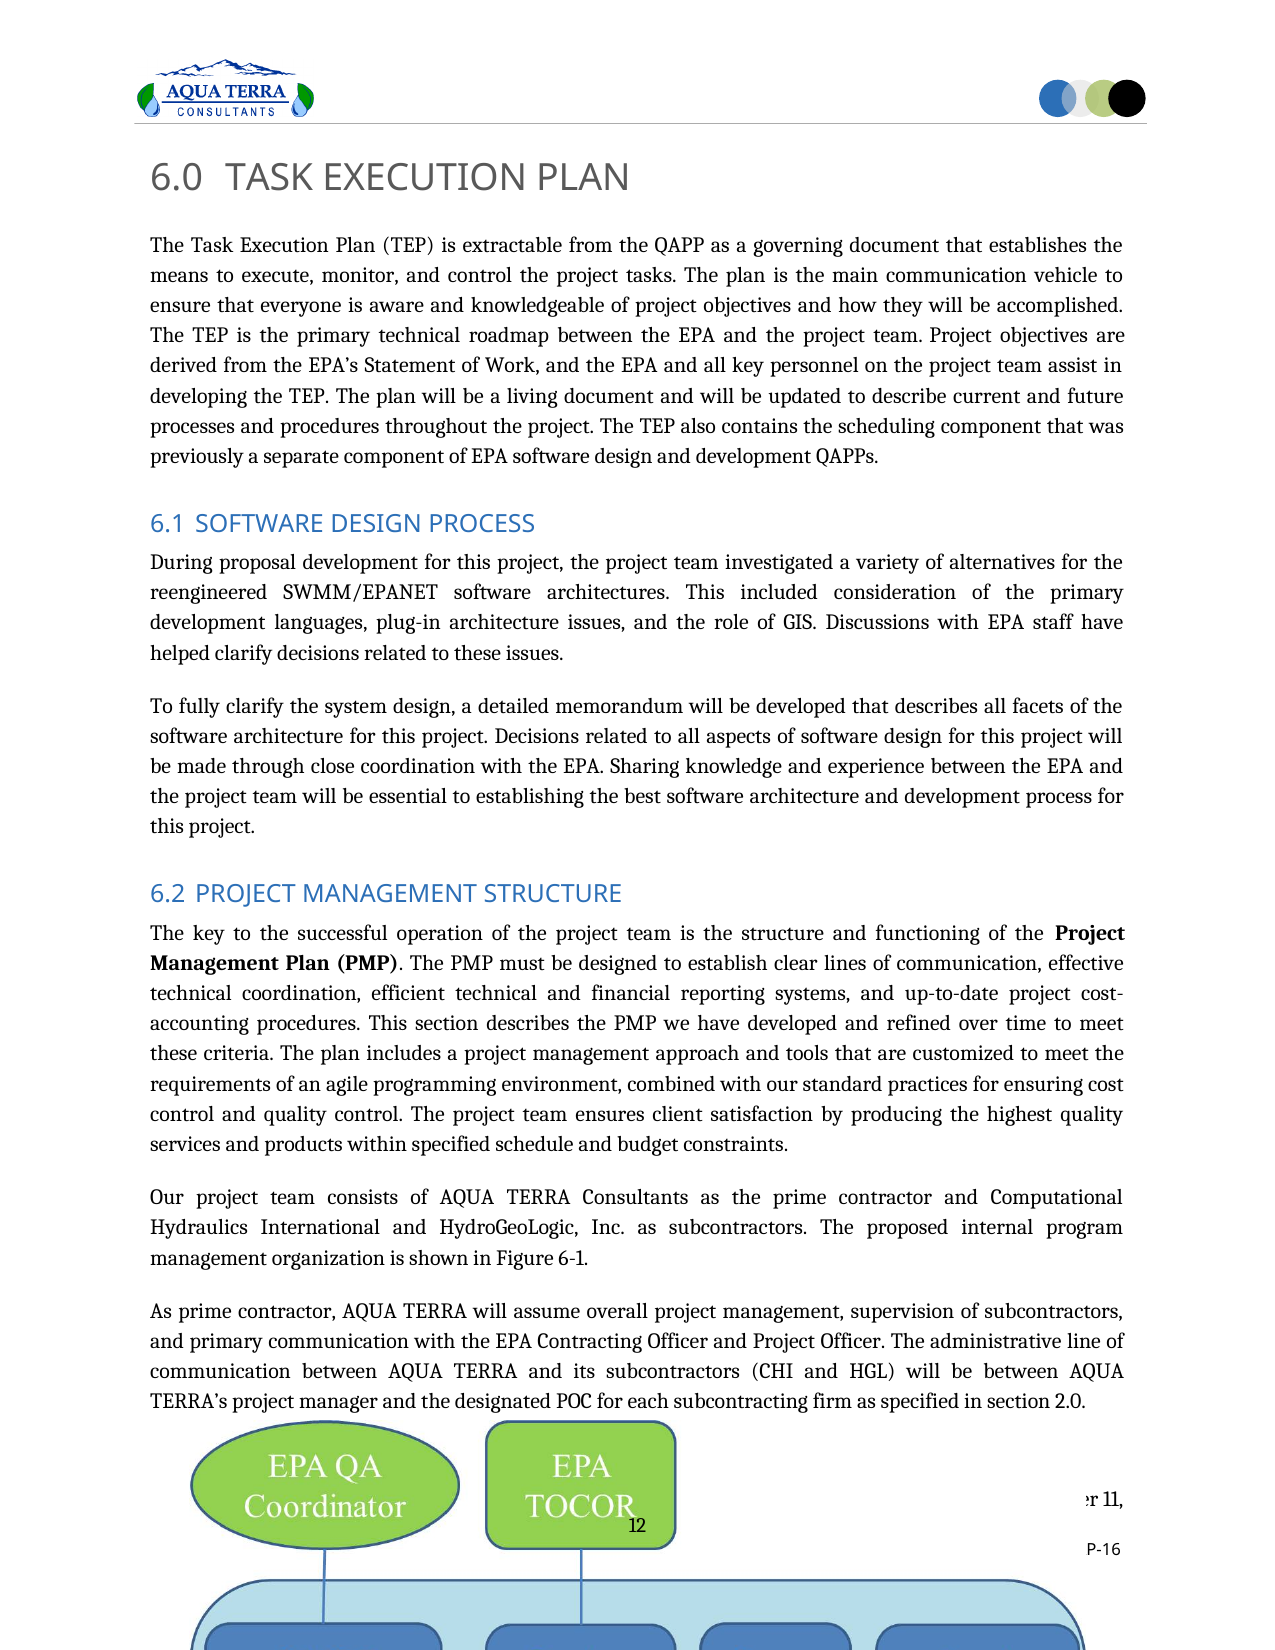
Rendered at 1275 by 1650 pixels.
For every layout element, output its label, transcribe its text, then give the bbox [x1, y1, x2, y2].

text To fully clarify the system design, a detailed memorandum will be developed that describes all facets of the software architecture for this project. Decisions related to all aspects of software design for this project will be made through close coordination with the EPA. Sharing knowledge and experience between the EPA and the project team will be essential to establishing the best software architecture and development process for this project. [150, 693, 1125, 839]
text The key to the successful operation of the project team is the structure and functioning of the Project Management Plan (PMP). The PMP must be designed to establish clear lines of communication, effective technical coordination, efficient technical and financial reporting systems, and up-to-date project cost-accounting procedures. This section describes the PMP we have developed and refined over time to meet these criteria. The plan includes a project management approach and tools that are customized to meet the requirements of an agile programming environment, combined with our standard practices for ensuring cost control and quality control. The project team ensures client satisfaction by producing the highest quality services and products within specified schedule and budget constraints. [150, 920, 1125, 1157]
text As prime contractor, AQUA TERRA will assume overall project management, supervision of subcontractors, and primary communication with the EPA Contracting Officer and Project Officer. The administrative line of communication between AQUA TERRA and its subcontractors (CHI and HGL) will be between AQUA TERRA’s project manager and the designated POC for each subcontracting firm as specified in section 2.0. [150, 1298, 1125, 1414]
subtitle Software Design Process [150, 505, 1125, 539]
picture [137, 59, 314, 117]
text Our project team consists of AQUA TERRA Consultants as the prime contractor and Computational Hydraulics International and HydroGeoLogic, Inc. as subcontractors. The proposed internal program management organization is shown in Figure 6-1. [150, 1185, 1125, 1270]
subtitle 0 TASK EXECUTION PLAN [150, 150, 1125, 201]
text During proposal development for this project, the project team investigated a variety of alternatives for the reengineered SWMM/EPANET software architectures. This included consideration of the primary development languages, plug-in architecture issues, and the role of GIS. Discussions with EPA staff have helped clarify decisions related to these issues. [150, 550, 1125, 666]
subtitle Project Management Structure [150, 876, 1125, 910]
picture [189, 1420, 1086, 1650]
